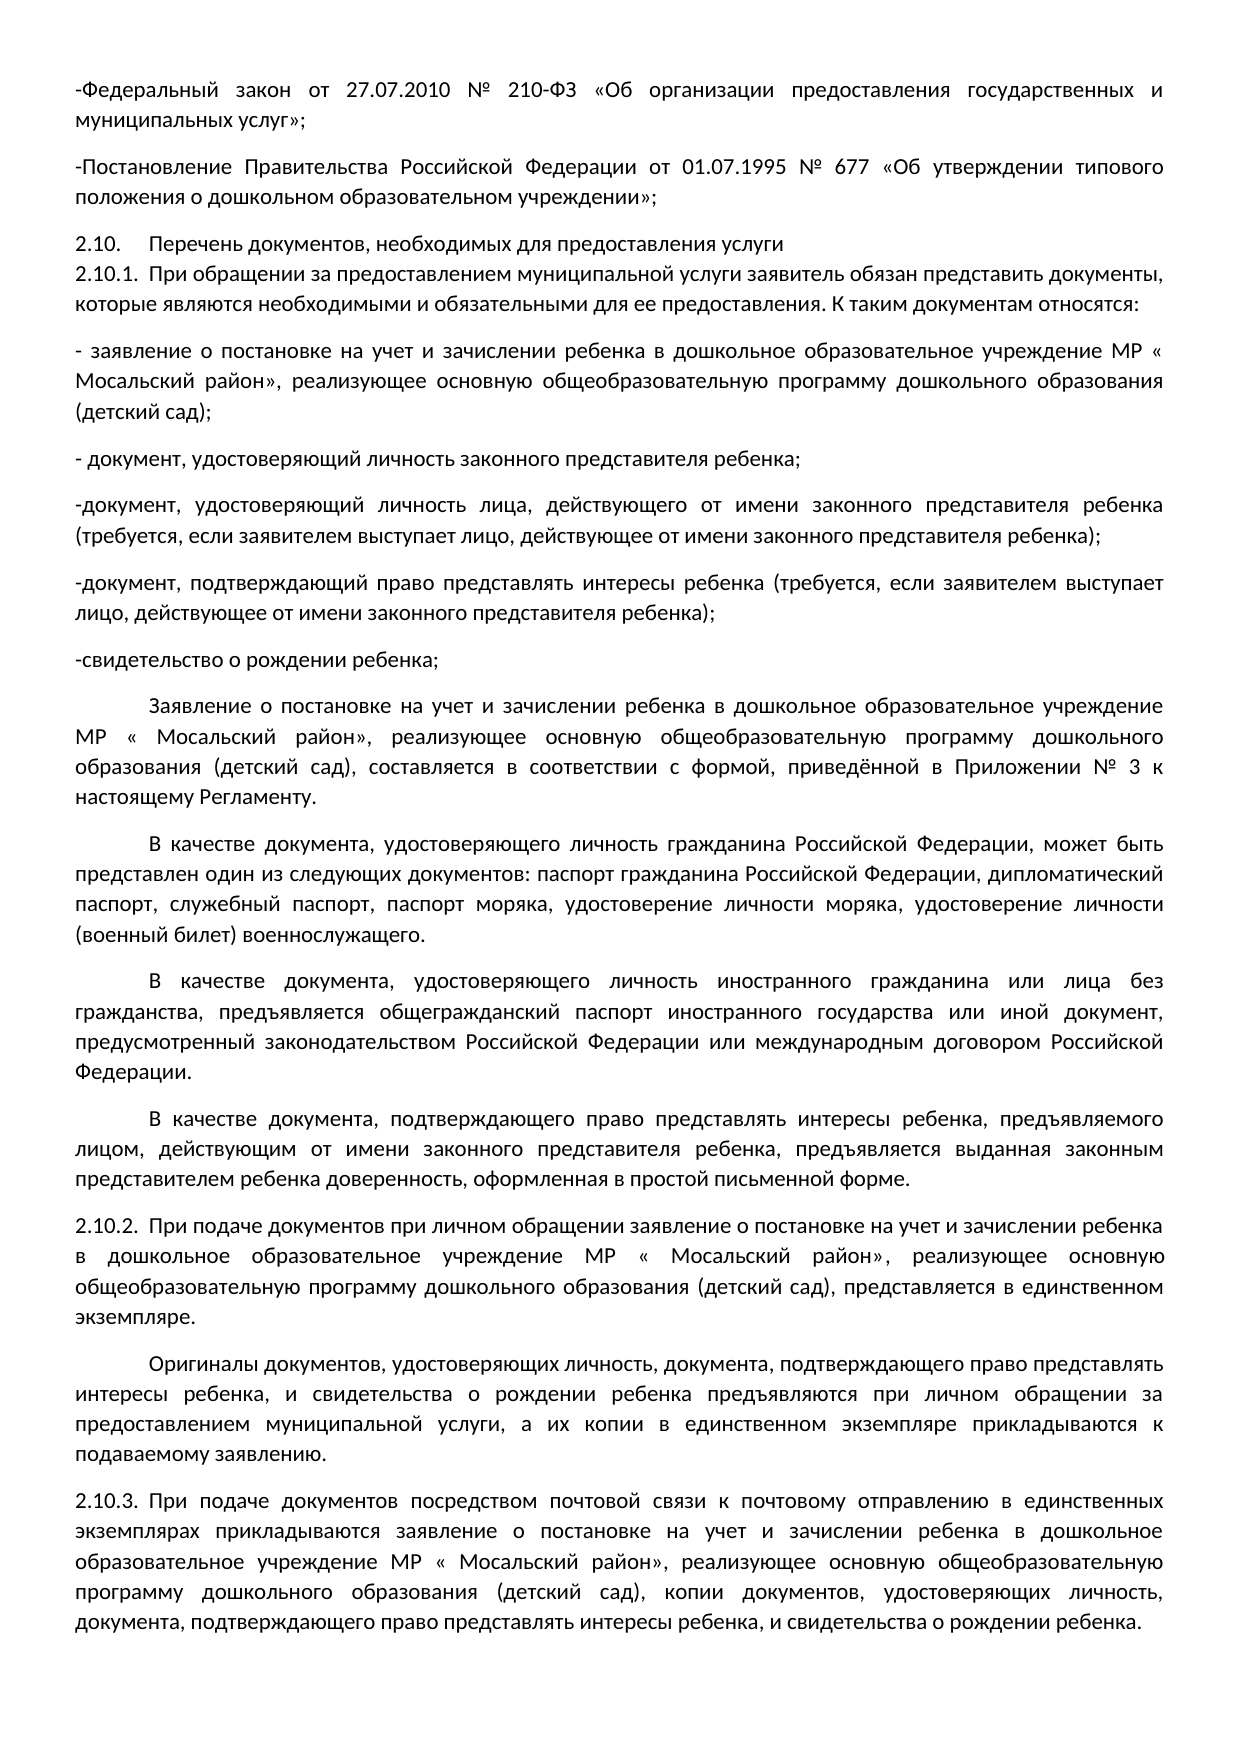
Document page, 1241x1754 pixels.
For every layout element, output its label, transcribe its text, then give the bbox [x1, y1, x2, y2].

text -свидетельство о рождении ребенка; [75, 645, 1165, 673]
text -Постановление Правительства Российской Федерации от 01.07.1995 № 677 «Об утверждении типового положения о дошкольном образовательном учреждении»; [75, 152, 1165, 210]
text Заявление о постановке на учет и зачислении ребенка в дошкольное образовательное учреждение МР « Мосальский район», реализующее основную общеобразовательную программу дошкольного образования (детский сад), составляется в соответствии с формой, приведённой в Приложении № 3 к настоящему Регламенту. [75, 692, 1165, 810]
list При подаче документов посредством почтовой связи к почтовому отправлению в единственных экземплярах прикладываются заявление о постановке на учет и зачислении ребенка в дошкольное образовательное учреждение МР « Мосальский район», реализующее основную общеобразовательную программу дошкольного образования (детский сад), копии документов, удостоверяющих личность, документа, подтверждающего право представлять интересы ребенка, и свидетельства о рождении ребенка. [75, 1486, 1165, 1635]
list Перечень документов, необходимых для предоставления услуги [75, 229, 1165, 257]
text -Федеральный закон от 27.07.2010 № 210-ФЗ «Об организации предоставления государственных и муниципальных услуг»; [75, 75, 1165, 133]
text - заявление о постановке на учет и зачислении ребенка в дошкольное образовательное учреждение МР « Мосальский район», реализующее основную общеобразовательную программу дошкольного образования (детский сад); [75, 336, 1165, 425]
list При обращении за предоставлением муниципальной услуги заявитель обязан представить документы, которые являются необходимыми и обязательными для ее предоставления. К таким документам относятся: [75, 259, 1165, 318]
text - документ, удостоверяющий личность законного представителя ребенка; [75, 444, 1165, 472]
text В качестве документа, удостоверяющего личность гражданина Российской Федерации, может быть представлен один из следующих документов: паспорт гражданина Российской Федерации, дипломатический паспорт, служебный паспорт, паспорт моряка, удостоверение личности моряка, удостоверение личности (военный билет) военнослужащего. [75, 829, 1165, 948]
text -документ, подтверждающий право представлять интересы ребенка (требуется, если заявителем выступает лицо, действующее от имени законного представителя ребенка); [75, 568, 1165, 626]
list При подаче документов при личном обращении заявление о постановке на учет и зачислении ребенка в дошкольное образовательное учреждение МР « Мосальский район», реализующее основную общеобразовательную программу дошкольного образования (детский сад), представляется в единственном экземпляре. [75, 1211, 1165, 1330]
text Оригиналы документов, удостоверяющих личность, документа, подтверждающего право представлять интересы ребенка, и свидетельства о рождении ребенка предъявляются при личном обращении за предоставлением муниципальной услуги, а их копии в единственном экземпляре прикладываются к подаваемому заявлению. [75, 1349, 1165, 1468]
text В качестве документа, подтверждающего право представлять интересы ребенка, предъявляемого лицом, действующим от имени законного представителя ребенка, предъявляется выданная законным представителем ребенка доверенность, оформленная в простой письменной форме. [75, 1104, 1165, 1193]
text В качестве документа, удостоверяющего личность иностранного гражданина или лица без гражданства, предъявляется общегражданский паспорт иностранного государства или иной документ, предусмотренный законодательством Российской Федерации или международным договором Российской Федерации. [75, 967, 1165, 1085]
text -документ, удостоверяющий личность лица, действующего от имени законного представителя ребенка (требуется, если заявителем выступает лицо, действующее от имени законного представителя ребенка); [75, 491, 1165, 549]
